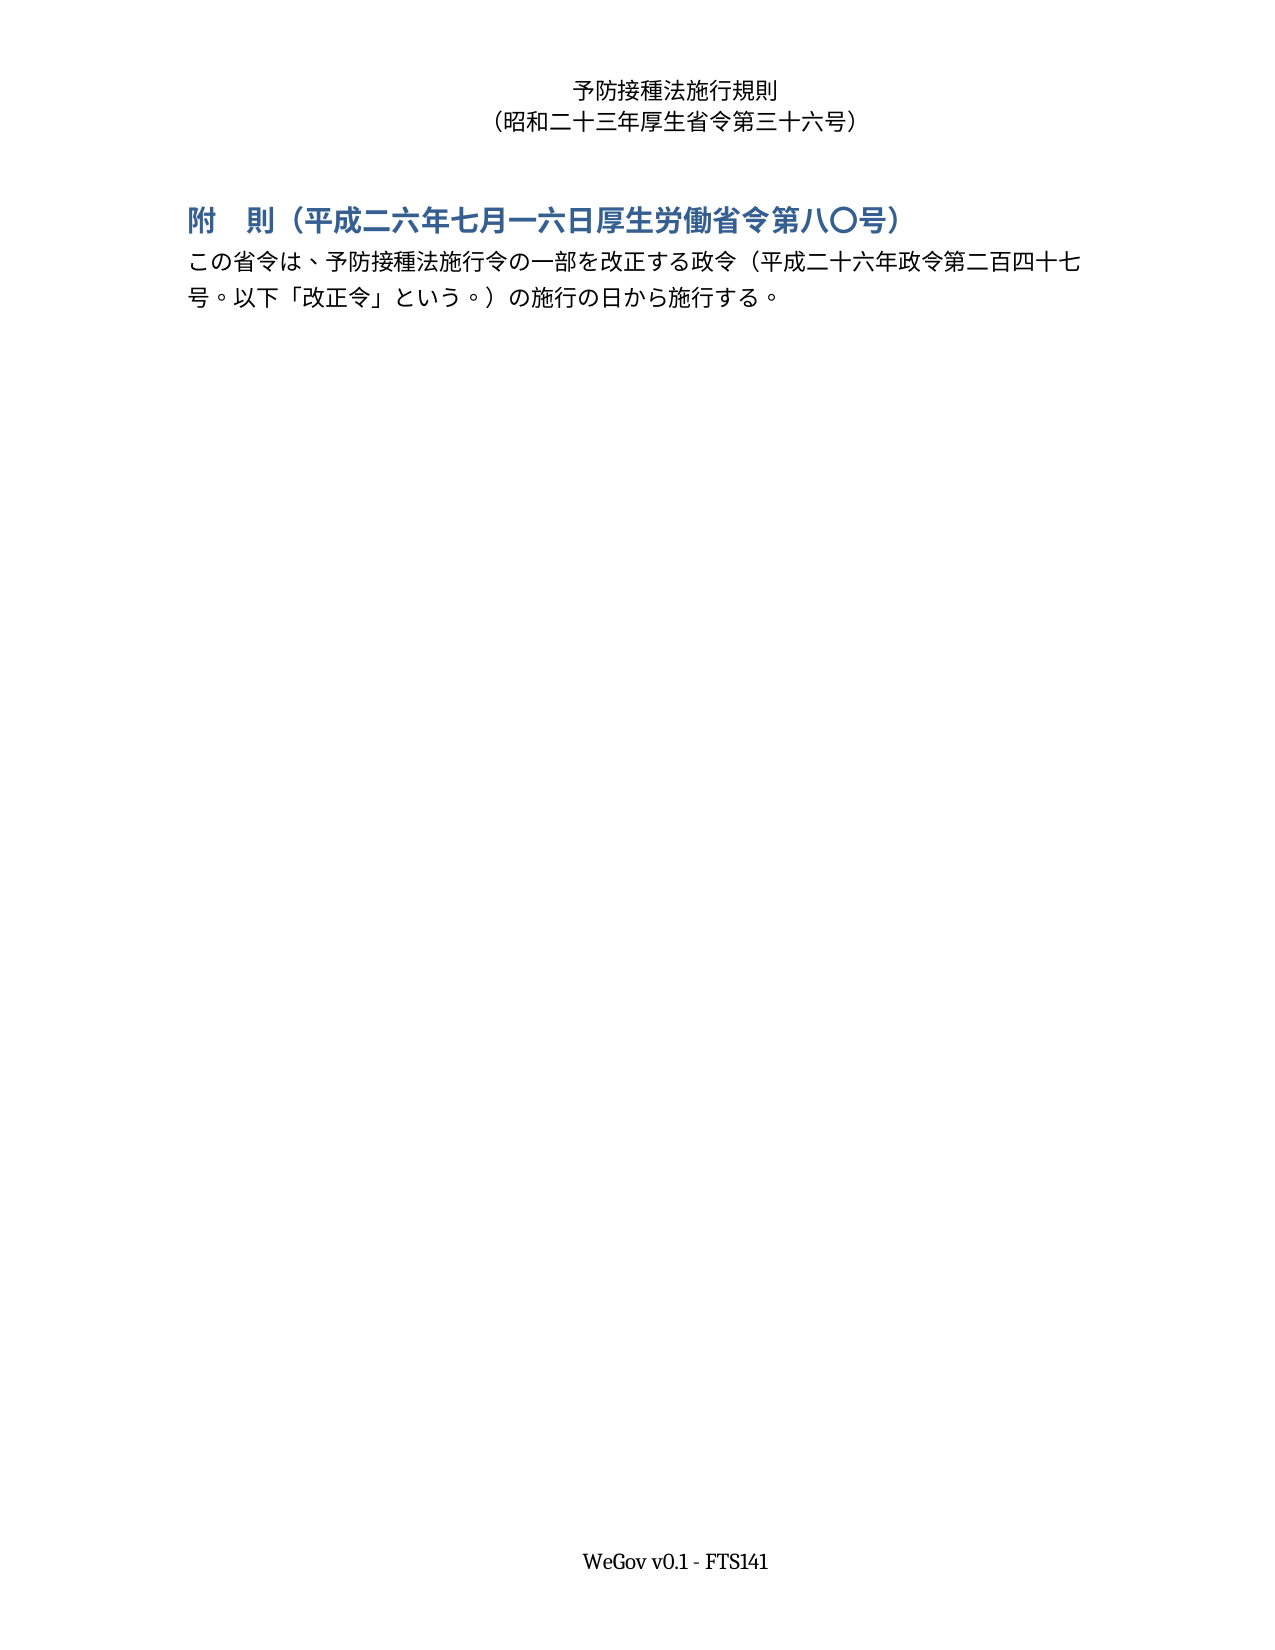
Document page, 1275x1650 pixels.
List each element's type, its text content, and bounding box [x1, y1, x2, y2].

text この省令は、予防接種法施行令の一部を改正する政令（平成二十六年政令第二百四十七号。以下「改正令」という。）の施行の日から施行する。 [187, 246, 1087, 313]
subtitle 附 則（平成二六年七月一六日厚生労働省令第八〇号） [187, 200, 1087, 240]
